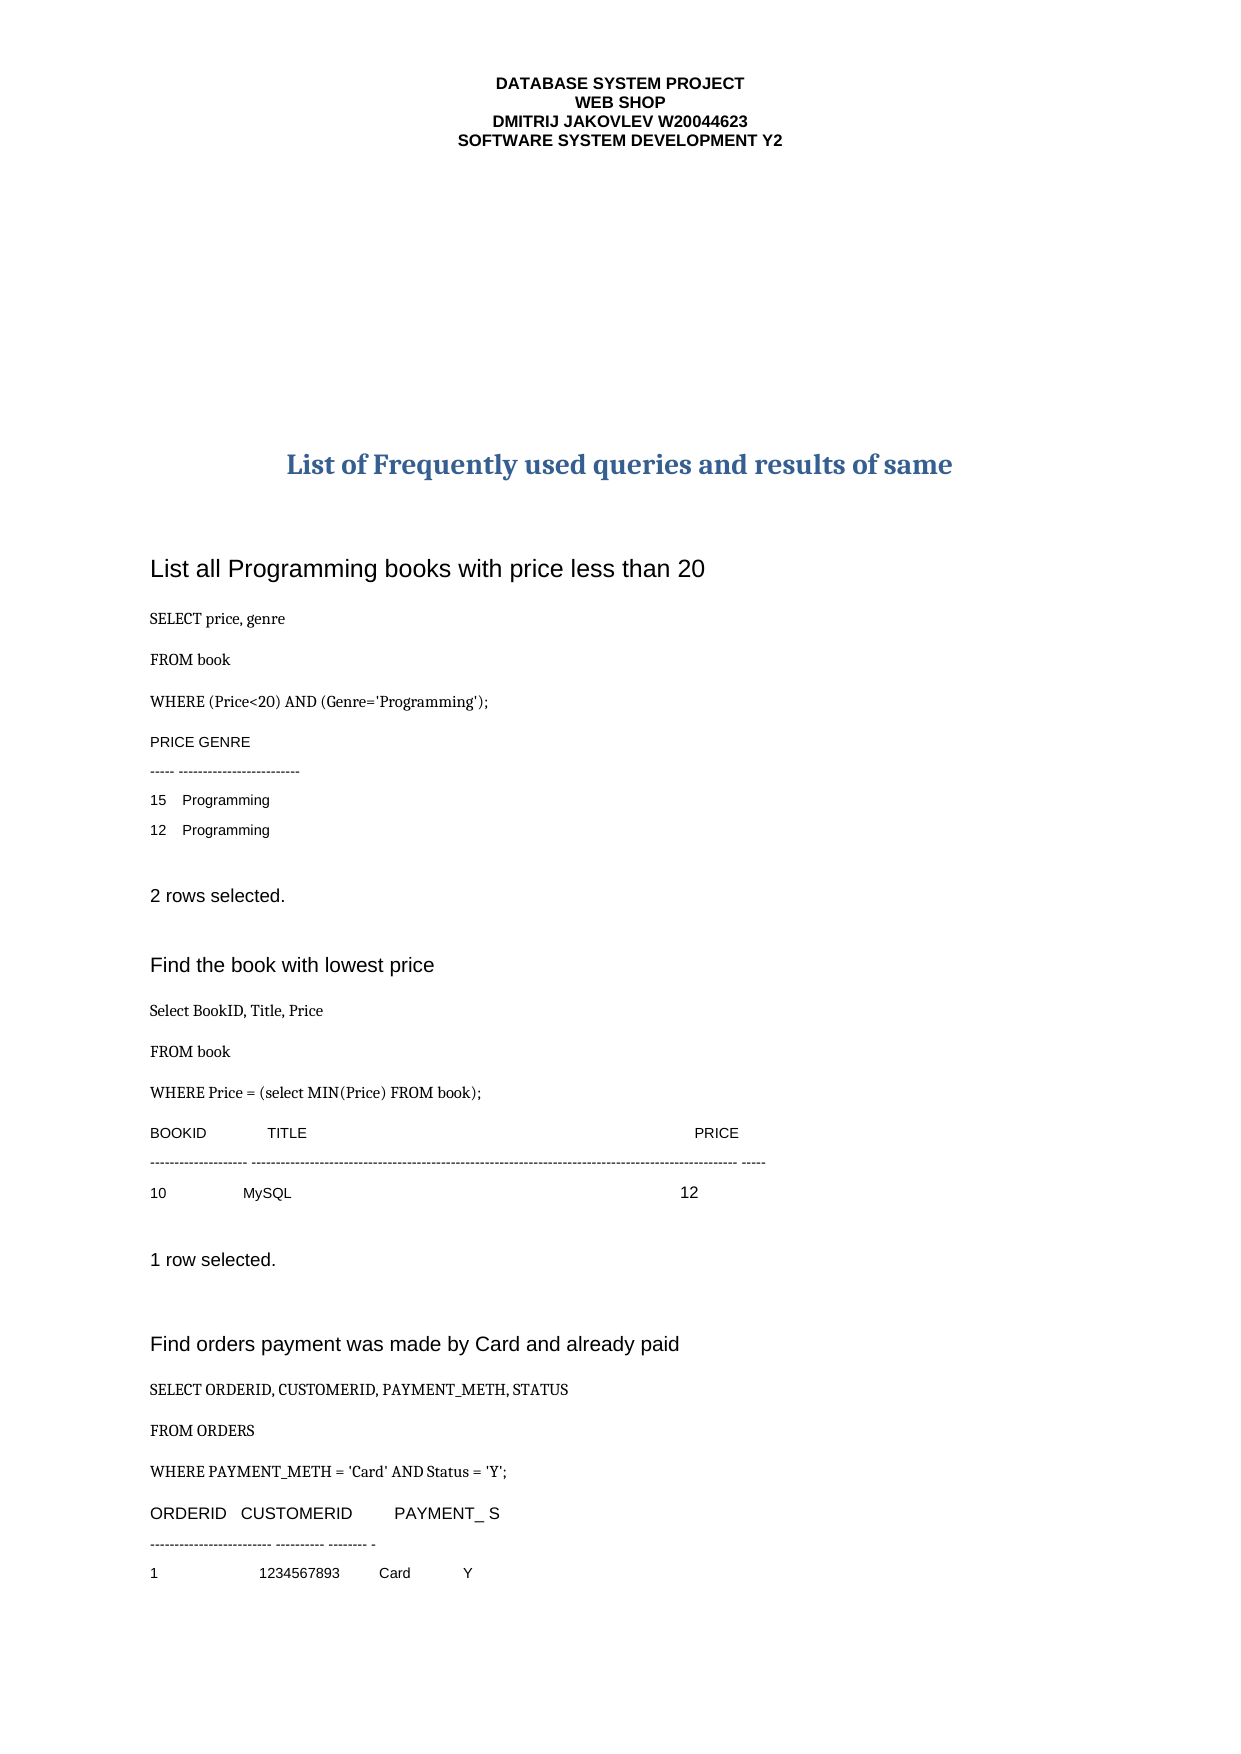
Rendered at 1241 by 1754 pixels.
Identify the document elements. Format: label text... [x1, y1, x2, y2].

subtitle List of Frequently used queries and results of same [150, 448, 1090, 482]
text SELECT ORDERID, CUSTOMERID, PAYMENT_METH, STATUS [150, 1380, 1090, 1399]
text BOOKID TITLE PRICE [150, 1125, 1090, 1142]
text -------------------- ---------------------------------------------------------------------------------------------------- ----- [150, 1154, 1090, 1171]
text ORDERID CUSTOMERID PAYMENT_ S [150, 1504, 1090, 1523]
text FROM ORDERS [150, 1421, 1090, 1440]
text WHERE Price = (select MIN(Price) FROM book); [150, 1083, 1090, 1103]
text ------------------------- ---------- -------- - [150, 1535, 1090, 1552]
text ----- ------------------------- [150, 763, 1090, 779]
text 2 rows selected. [150, 884, 1090, 906]
text 10 MySQL 12 [150, 1183, 1090, 1202]
text Find the book with lowest price [150, 953, 1090, 977]
text 15 Programming [150, 792, 1090, 809]
text 1 1234567893 Card Y [150, 1565, 1090, 1581]
text 1 row selected. [150, 1249, 1090, 1271]
text FROM book [150, 1042, 1090, 1061]
text WHERE PAYMENT_METH = 'Card' AND Status = 'Y'; [150, 1462, 1090, 1482]
text FROM book [150, 651, 1090, 670]
text Select BookID, Title, Price [150, 1001, 1090, 1020]
text SELECT price, genre [150, 609, 1090, 629]
text List all Programming books with price less than 20 [150, 554, 1090, 583]
text PRICE GENRE [150, 733, 1090, 750]
text Find orders payment was made by Card and already paid [150, 1332, 1090, 1356]
text WHERE (Price<20) AND (Genre='Programming'); [150, 692, 1090, 711]
text 12 Programming [150, 821, 1090, 838]
